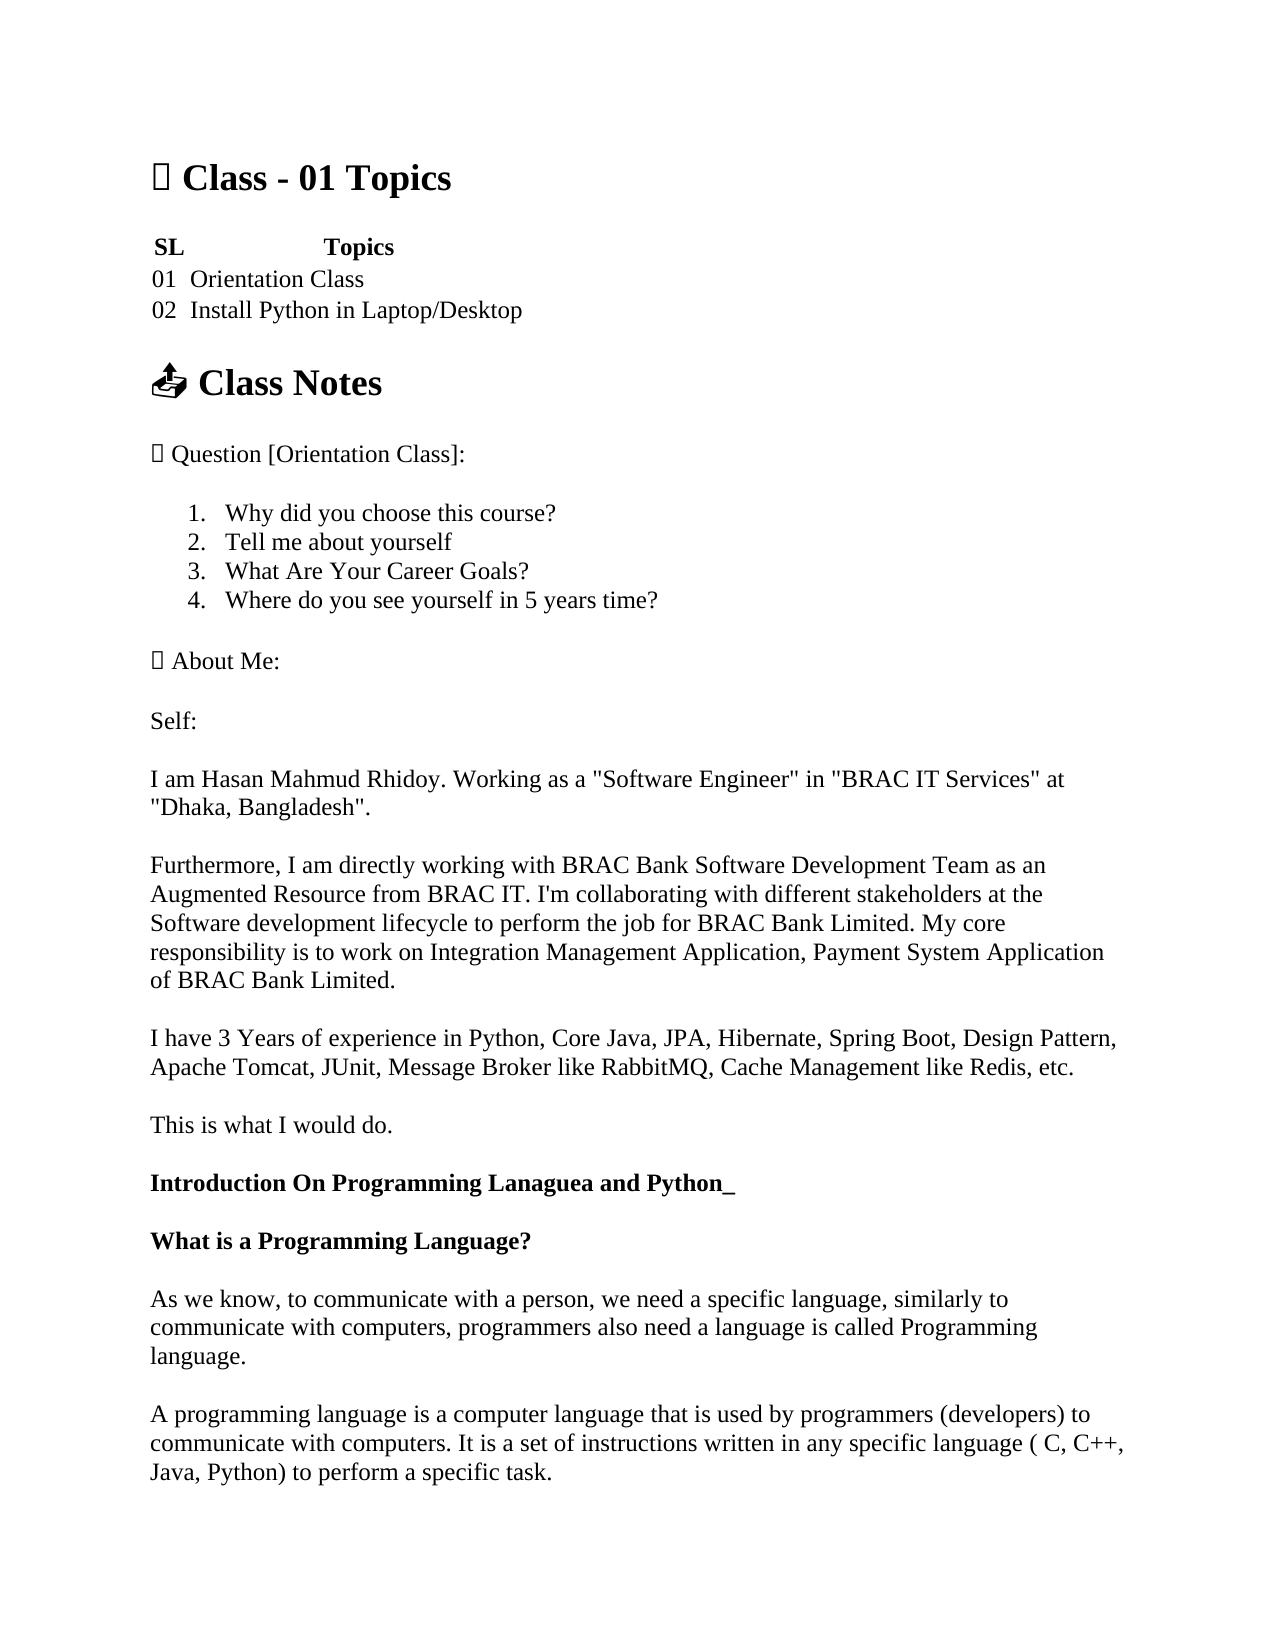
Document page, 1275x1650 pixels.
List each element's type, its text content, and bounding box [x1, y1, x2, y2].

table_cell Orientation Class [188, 262, 529, 294]
text A programming language is a computer language that is used by programmers (developers) to communicate with computers. It is a set of instructions written in any specific language ( C, C++, Java, Python) to perform a specific task. [150, 1399, 1125, 1485]
list What Are Your Career Goals? [187, 556, 1125, 585]
text Introduction On Programming Lanaguea and Python_ [150, 1168, 1125, 1197]
text 🤗 About Me: [150, 643, 1125, 677]
table_cell 02 [150, 294, 188, 326]
text 🔧 Class - 01 Topics [150, 150, 1125, 201]
text Furthermore, I am directly working with BRAC Bank Software Development Team as an Augmented Resource from BRAC IT. I'm collaborating with different stakeholders at the Software development lifecycle to perform the job for BRAC Bank Limited. My core responsibility is to work on Integration Management Application, Payment System Application of BRAC Bank Limited. [150, 850, 1125, 994]
list Why did you choose this course? [187, 498, 1125, 527]
table_cell 01 [150, 262, 188, 294]
list Tell me about yourself [187, 527, 1125, 556]
text 📤 Class Notes [150, 355, 1125, 406]
text This is what I would do. [150, 1110, 1125, 1139]
table_cell Install Python in Laptop/Desktop [188, 294, 529, 326]
table_header SL [150, 230, 188, 262]
text What is a Programming Language? [150, 1226, 1125, 1254]
list Where do you see yourself in 5 years time? [187, 585, 1125, 613]
text As we know, to communicate with a person, we need a specific language, similarly to communicate with computers, programmers also need a language is called Programming language. [150, 1284, 1125, 1370]
table_header Topics [188, 230, 529, 262]
text 🤗 Question [Orientation Class]: [150, 435, 1125, 469]
text Self: [150, 706, 1125, 734]
text I am Hasan Mahmud Rhidoy. Working as a "Software Engineer" in "BRAC IT Services" at "Dhaka, Bangladesh". [150, 764, 1125, 821]
text I have 3 Years of experience in Python, Core Java, JPA, Hibernate, Spring Boot, Design Pattern, Apache Tomcat, JUnit, Message Broker like RabbitMQ, Cache Management like Redis, etc. [150, 1023, 1125, 1081]
